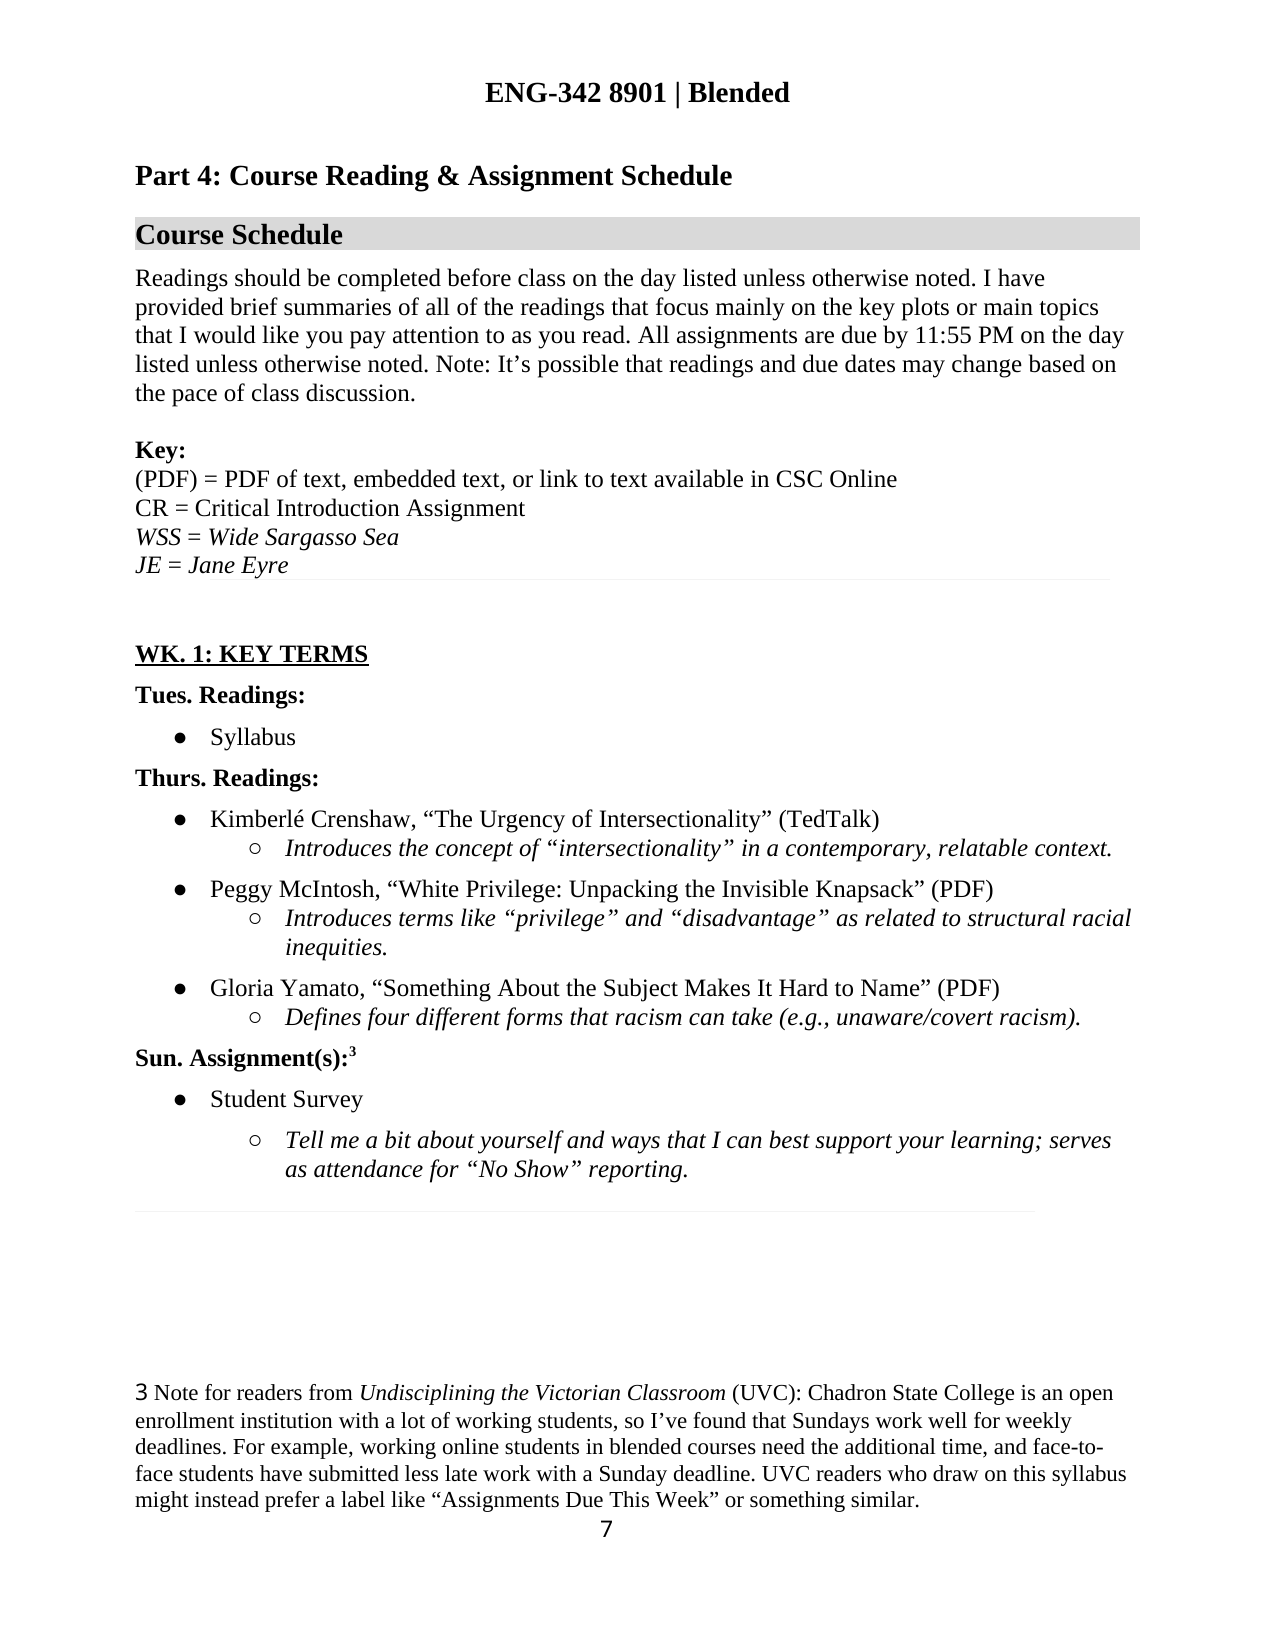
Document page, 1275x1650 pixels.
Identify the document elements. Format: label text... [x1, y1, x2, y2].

list Introduces the concept of “intersectionality” in a contemporary, relatable context. [247, 833, 1140, 862]
list Syllabus [172, 722, 1140, 750]
text Tues. Readings: [135, 680, 1140, 709]
subtitle Part 4: Course Reading & Assignment Schedule [135, 158, 1140, 192]
list Student Survey [172, 1084, 1140, 1113]
list Gloria Yamato, “Something About the Subject Makes It Hard to Name” (PDF) [172, 973, 1140, 1002]
list Defines four different forms that racism can take (e.g., unaware/covert racism). [247, 1002, 1140, 1030]
list Kimberlé Crenshaw, “The Urgency of Intersectionality” (TedTalk) [172, 804, 1140, 833]
text JE = Jane Eyre [135, 550, 1140, 579]
text WK. 1: KEY TERMS [135, 639, 1140, 668]
text Thurs. Readings: [135, 763, 1140, 792]
text CR = Critical Introduction Assignment [135, 493, 1140, 522]
text (PDF) = PDF of text, embedded text, or link to text available in CSC Online [135, 464, 1140, 493]
subtitle Course Schedule [135, 217, 1140, 250]
text WSS = Wide Sargasso Sea [135, 522, 1140, 550]
list Introduces terms like “privilege” and “disadvantage” as related to structural racial inequities. [247, 903, 1140, 960]
text Key: [135, 435, 1140, 464]
text Sun. Assignment(s): [135, 1043, 1140, 1072]
list Peggy McIntosh, “White Privilege: Unpacking the Invisible Knapsack” (PDF) [172, 874, 1140, 903]
text Readings should be completed before class on the day listed unless otherwise noted. I have provided brief summaries of all of the readings that focus mainly on the key plots or main topics that I would like you pay attention to as you read. All assignments are due by 11:55 PM on the day listed unless otherwise noted. Note: It’s possible that readings and due dates may change based on the pace of class discussion. [135, 263, 1140, 407]
list Tell me a bit about yourself and ways that I can best support your learning; serves as attendance for “No Show” reporting. [247, 1125, 1140, 1183]
